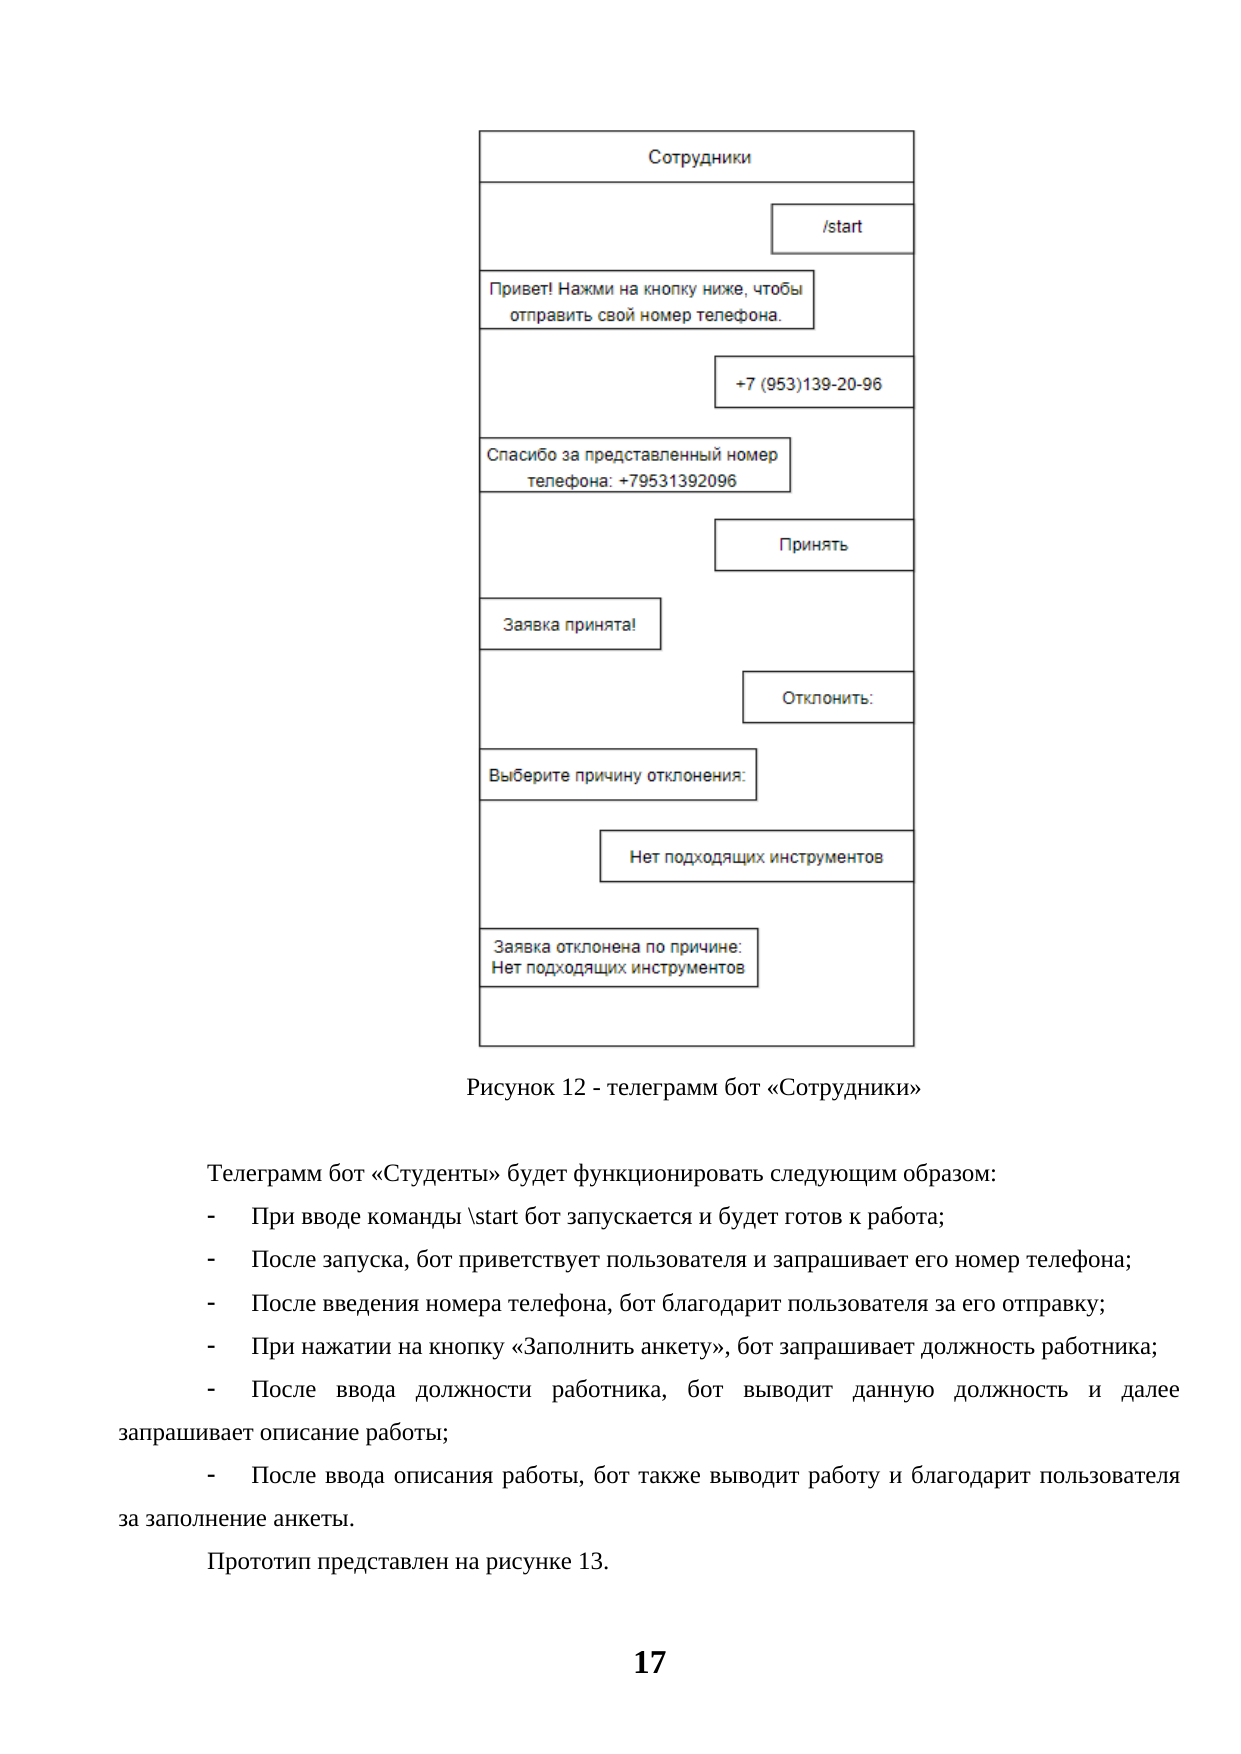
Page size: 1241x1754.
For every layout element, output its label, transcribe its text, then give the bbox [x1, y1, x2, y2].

list После введения номера телефона, бот благодарит пользователя за его отправку; [118, 1288, 1181, 1316]
text Рисунок 12 - телеграмм бот «Сотрудники» [118, 1072, 1181, 1101]
picture [460, 118, 928, 1058]
list Прототип представлен на рисунке 13. [207, 1546, 1181, 1575]
list При нажатии на кнопку «Заполнить анкету», бот запрашивает должность работника; [118, 1331, 1181, 1359]
text Телеграмм бот «Студенты» будет функционировать следующим образом: [118, 1158, 1181, 1187]
list При вводе команды \start бот запускается и будет готов к работа; [118, 1201, 1181, 1230]
list После ввода должности работника, бот выводит данную должность и далее запрашивает описание работы; [118, 1374, 1181, 1446]
list После запуска, бот приветствует пользователя и запрашивает его номер телефона; [118, 1244, 1181, 1273]
list После ввода описания работы, бот также выводит работу и благодарит пользователя за заполнение анкеты. [118, 1460, 1181, 1532]
